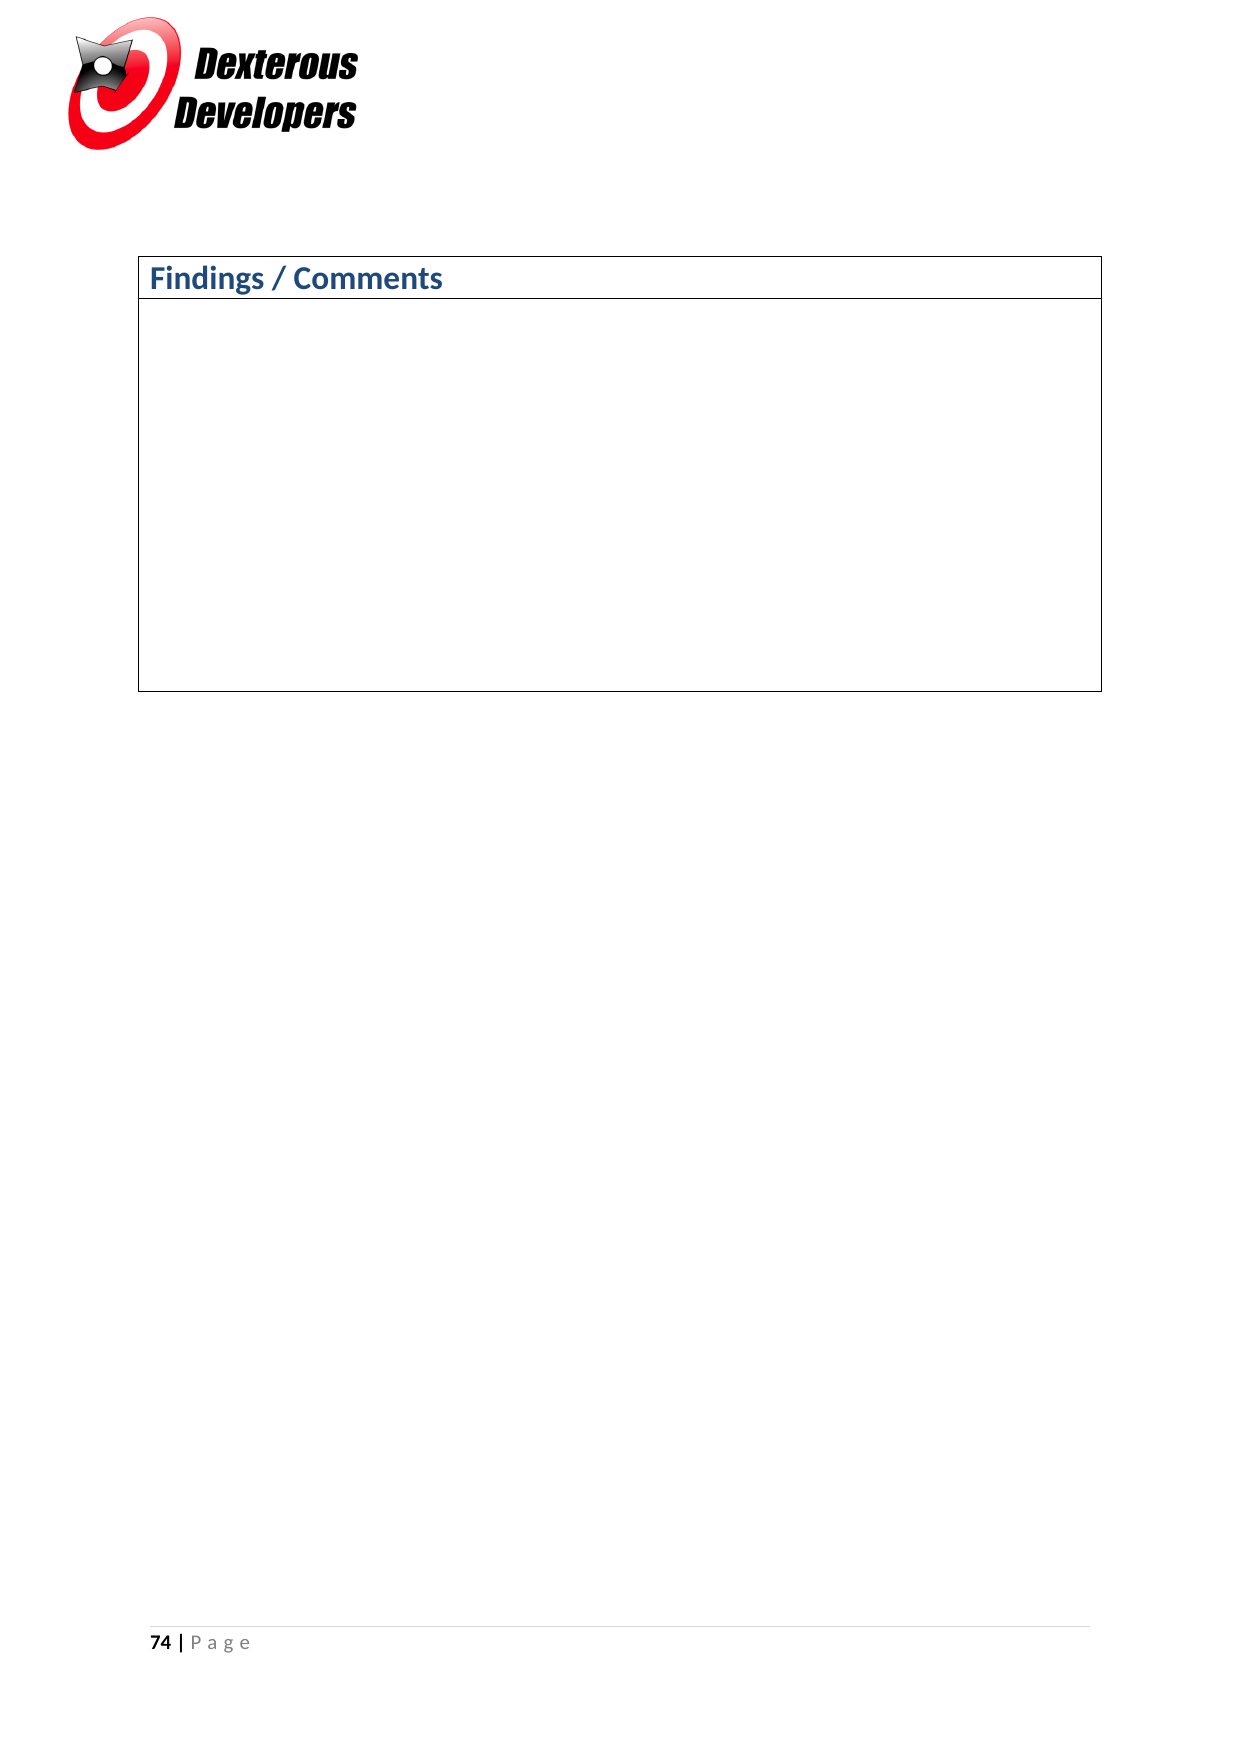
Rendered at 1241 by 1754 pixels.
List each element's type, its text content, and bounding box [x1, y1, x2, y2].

picture [53, 0, 374, 171]
table_cell [139, 299, 1101, 691]
table_header Findings / Comments [139, 257, 1101, 298]
